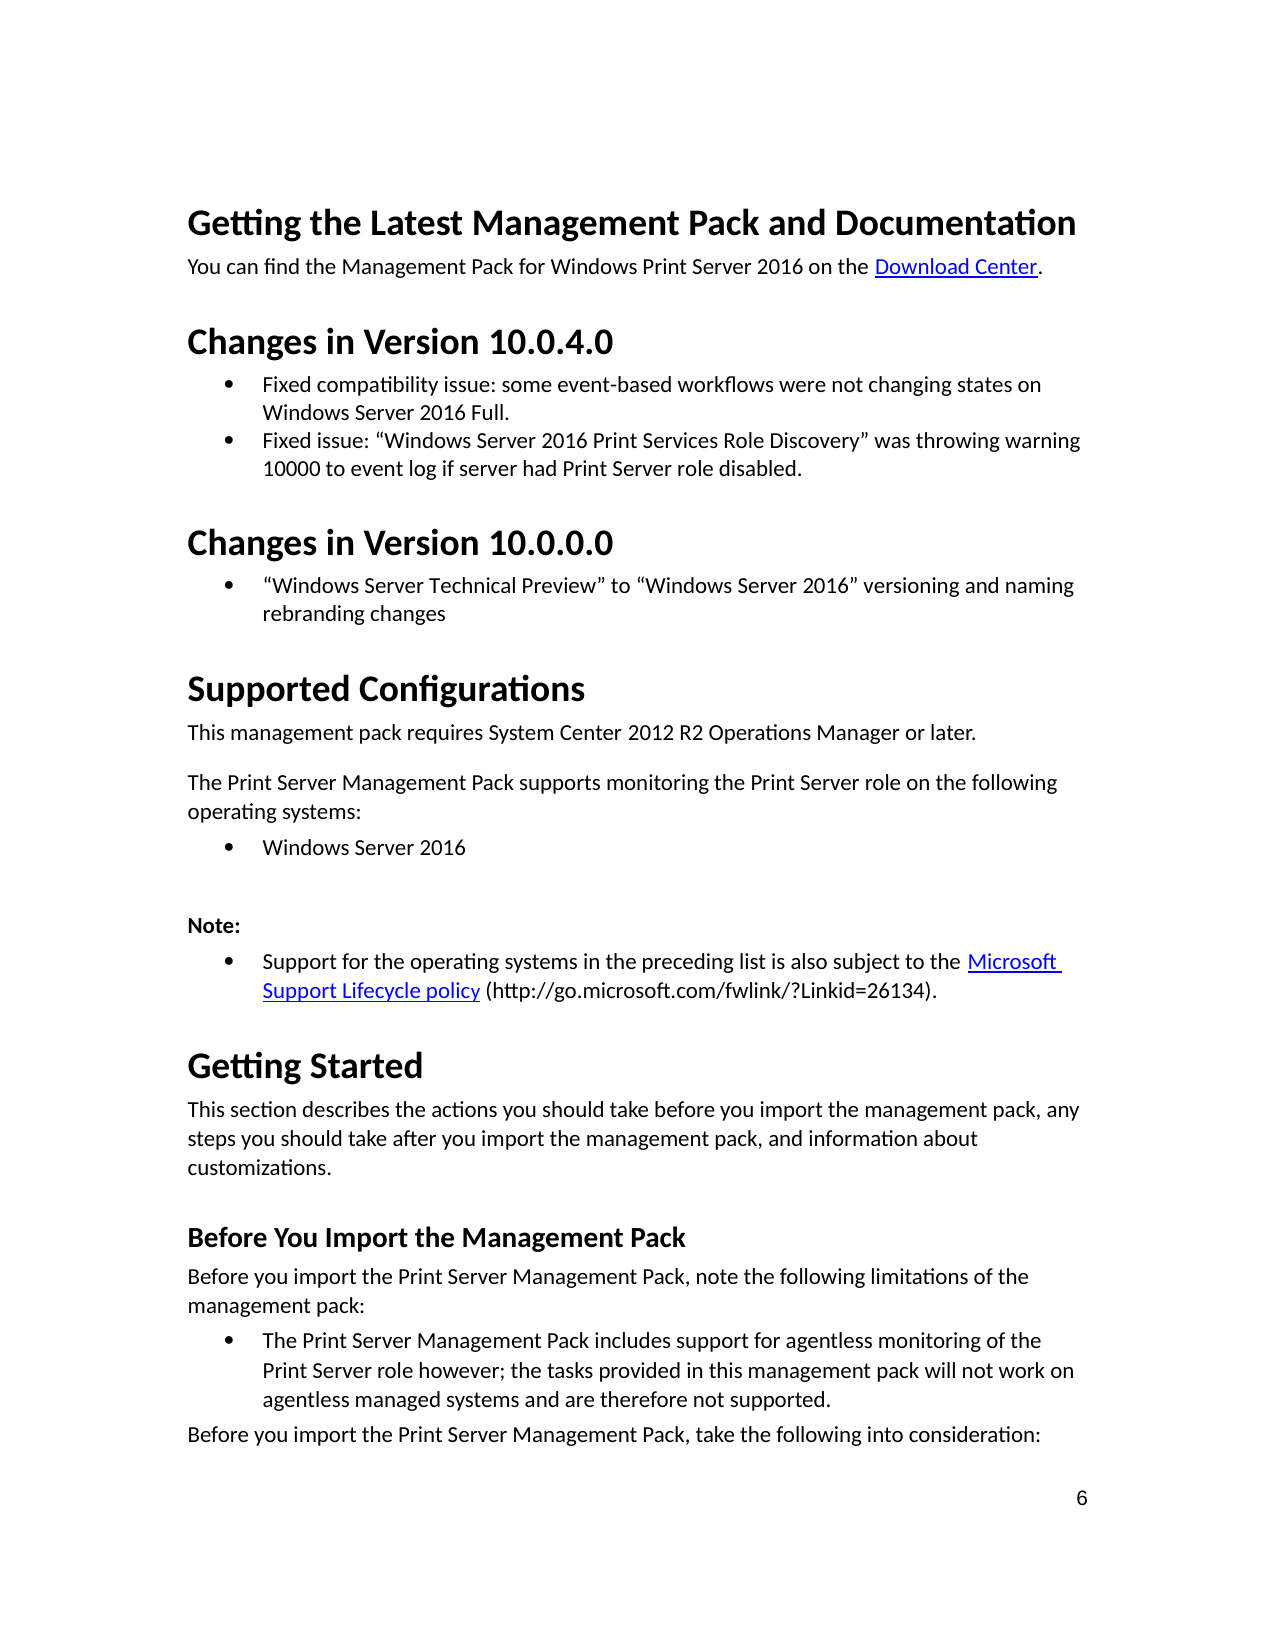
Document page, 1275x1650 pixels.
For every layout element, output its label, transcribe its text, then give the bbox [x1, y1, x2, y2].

text The Print Server Management Pack supports monitoring the Print Server role on the following operating systems: [187, 767, 1087, 825]
text Before you import the Print Server Management Pack, take the following into consideration: [187, 1419, 1087, 1448]
list Fixed issue: “Windows Server 2016 Print Services Role Discovery” was throwing warning 10000 to event log if server had Print Server role disabled. [225, 426, 1087, 482]
text This section describes the actions you should take before you import the management pack, any steps you should take after you import the management pack, and information about customizations. [187, 1094, 1087, 1182]
list “Windows Server Technical Preview” to “Windows Server 2016” versioning and naming rebranding changes [225, 571, 1087, 627]
list Support for the operating systems in the preceding list is also subject to the Microsoft Support Lifecycle policy (http://go.microsoft.com/fwlink/?Linkid=26134). [225, 946, 1087, 1004]
subtitle Getting Started [187, 1042, 1087, 1088]
subtitle Changes in Version 10.0.0.0 [187, 519, 1087, 565]
list The Print Server Management Pack includes support for agentless monitoring of the Print Server role however; the tasks provided in this management pack will not work on agentless managed systems and are therefore not supported. [225, 1326, 1087, 1413]
list Note: [187, 909, 1087, 940]
subtitle Changes in Version 10.0.4.0 [187, 318, 1087, 363]
list Windows Server 2016 [225, 832, 1087, 861]
list Fixed compatibility issue: some event-based workflows were not changing states on Windows Server 2016 Full. [225, 370, 1087, 426]
text Before you import the Print Server Management Pack, note the following limitations of the management pack: [187, 1261, 1087, 1319]
subtitle Before You Import the Management Pack [187, 1219, 1087, 1255]
text This management pack requires System Center 2012 R2 Operations Manager or later. [187, 717, 1087, 746]
subtitle Supported Configurations [187, 665, 1087, 711]
subtitle Getting the Latest Management Pack and Documentation [187, 199, 1087, 245]
text You can find the Management Pack for Windows Print Server 2016 on the Download Center. [187, 251, 1087, 280]
